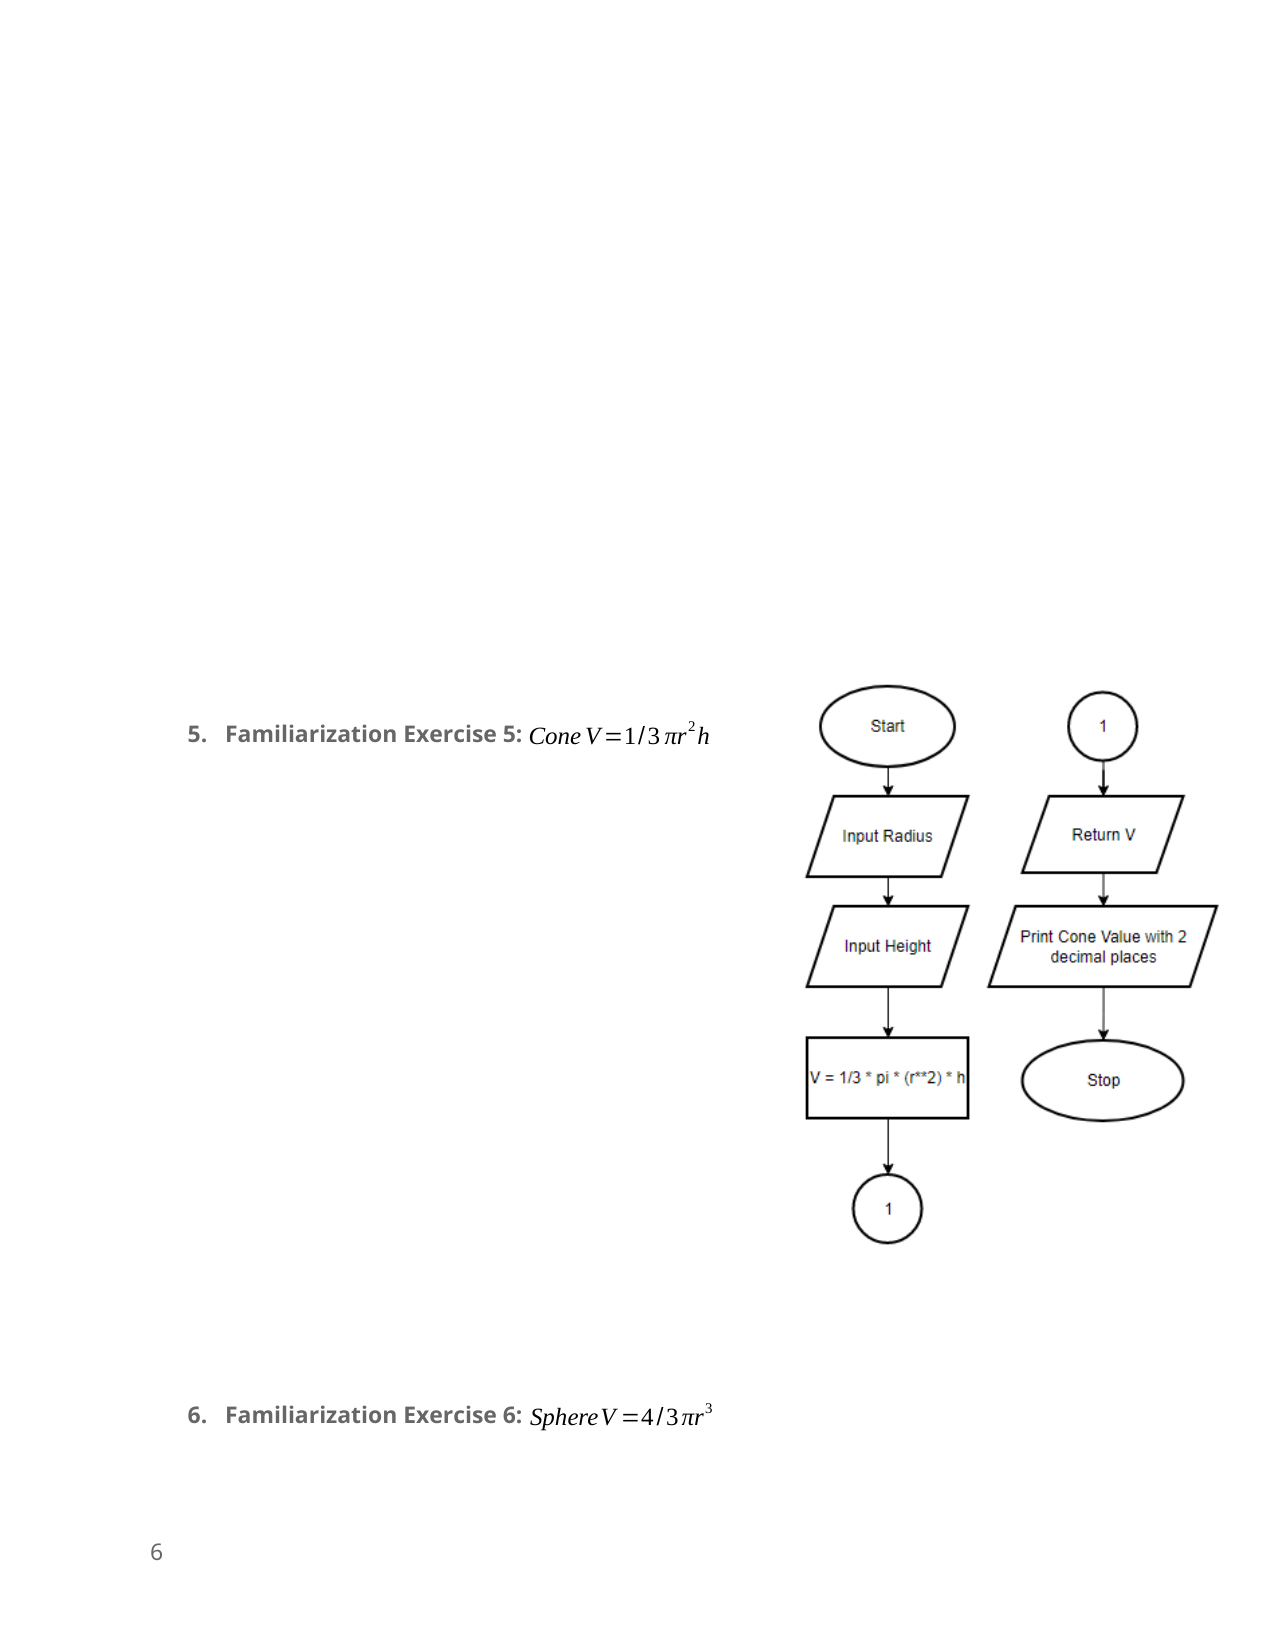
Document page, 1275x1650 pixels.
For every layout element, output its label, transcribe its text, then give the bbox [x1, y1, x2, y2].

list Familiarization Exercise 6: [187, 1399, 1125, 1430]
picture [767, 618, 1223, 1290]
list Familiarization Exercise 5: [187, 718, 767, 749]
